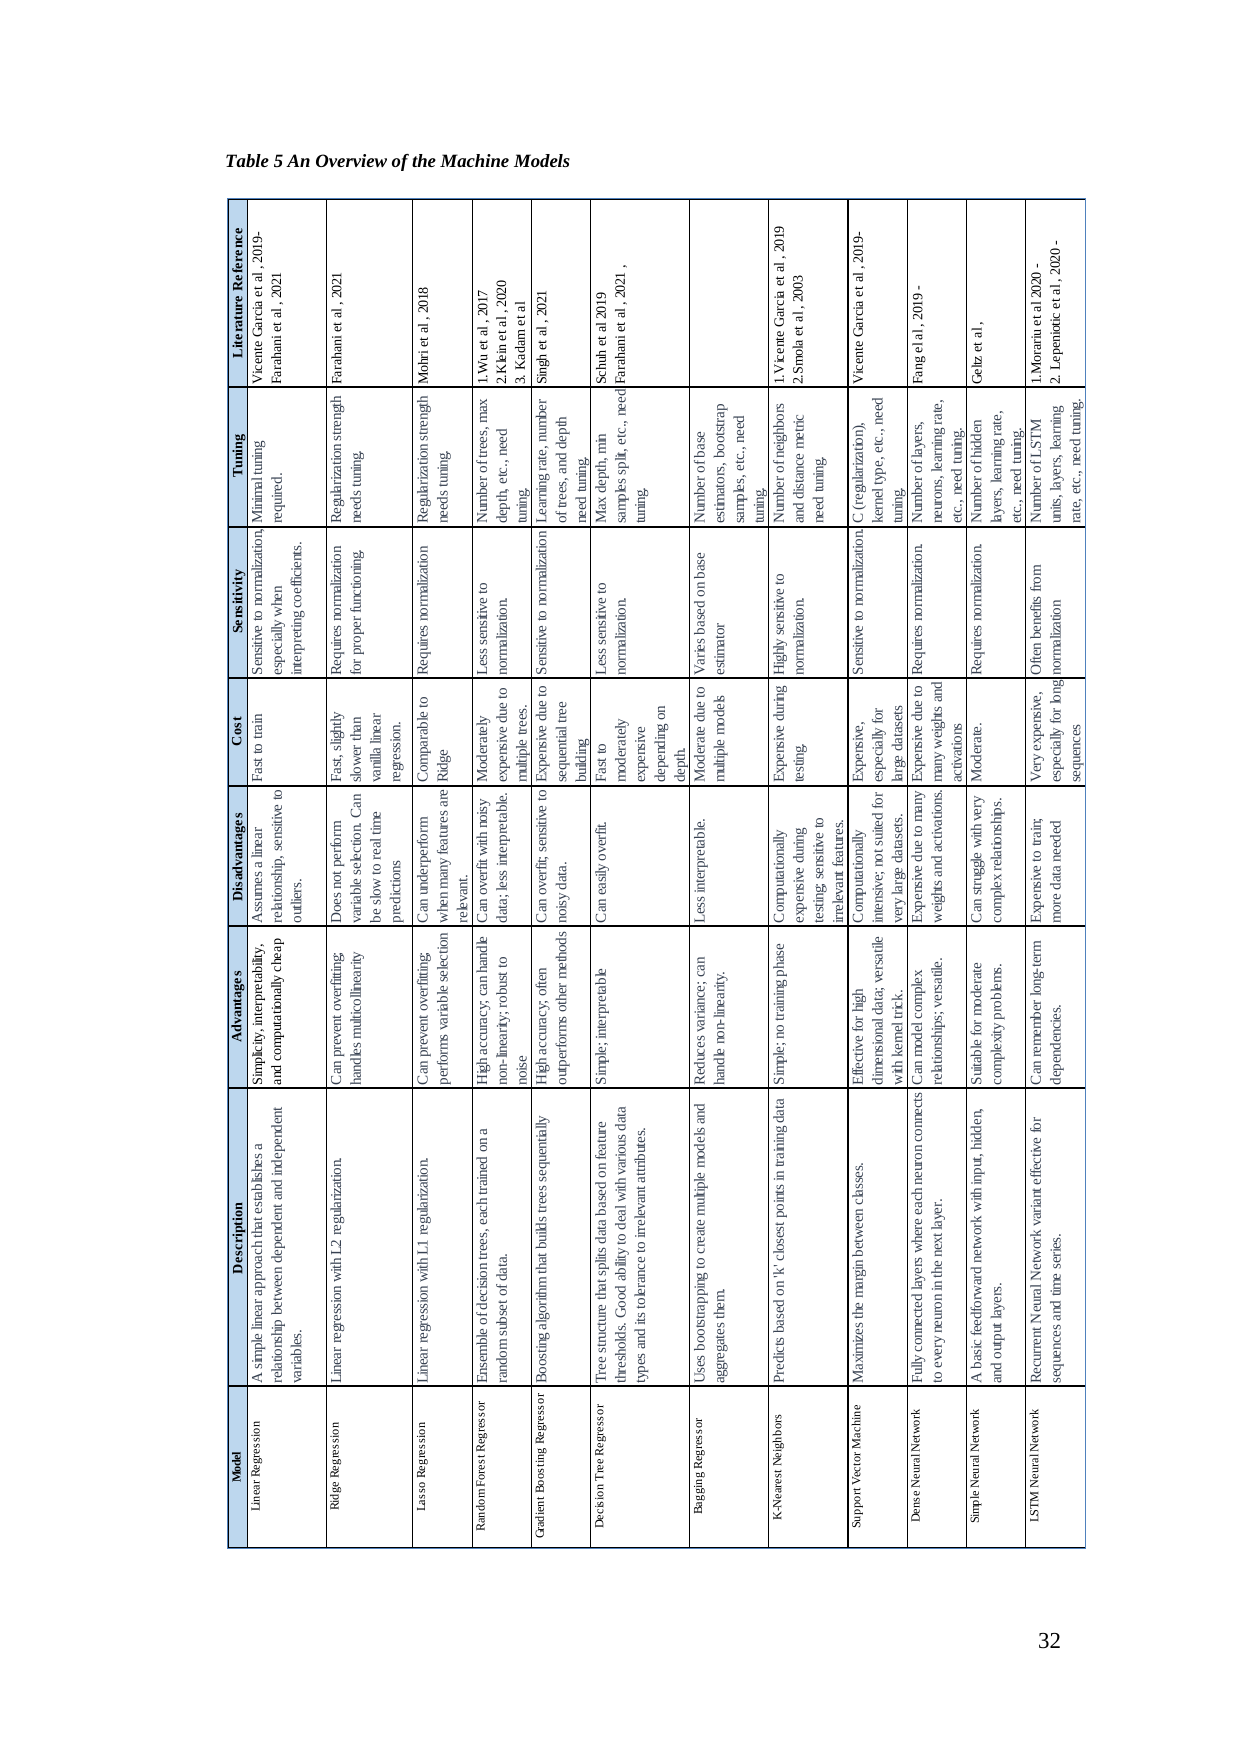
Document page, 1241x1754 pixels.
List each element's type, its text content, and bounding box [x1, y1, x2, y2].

text Table 5 An Overview of the Machine Models [150, 150, 1061, 172]
